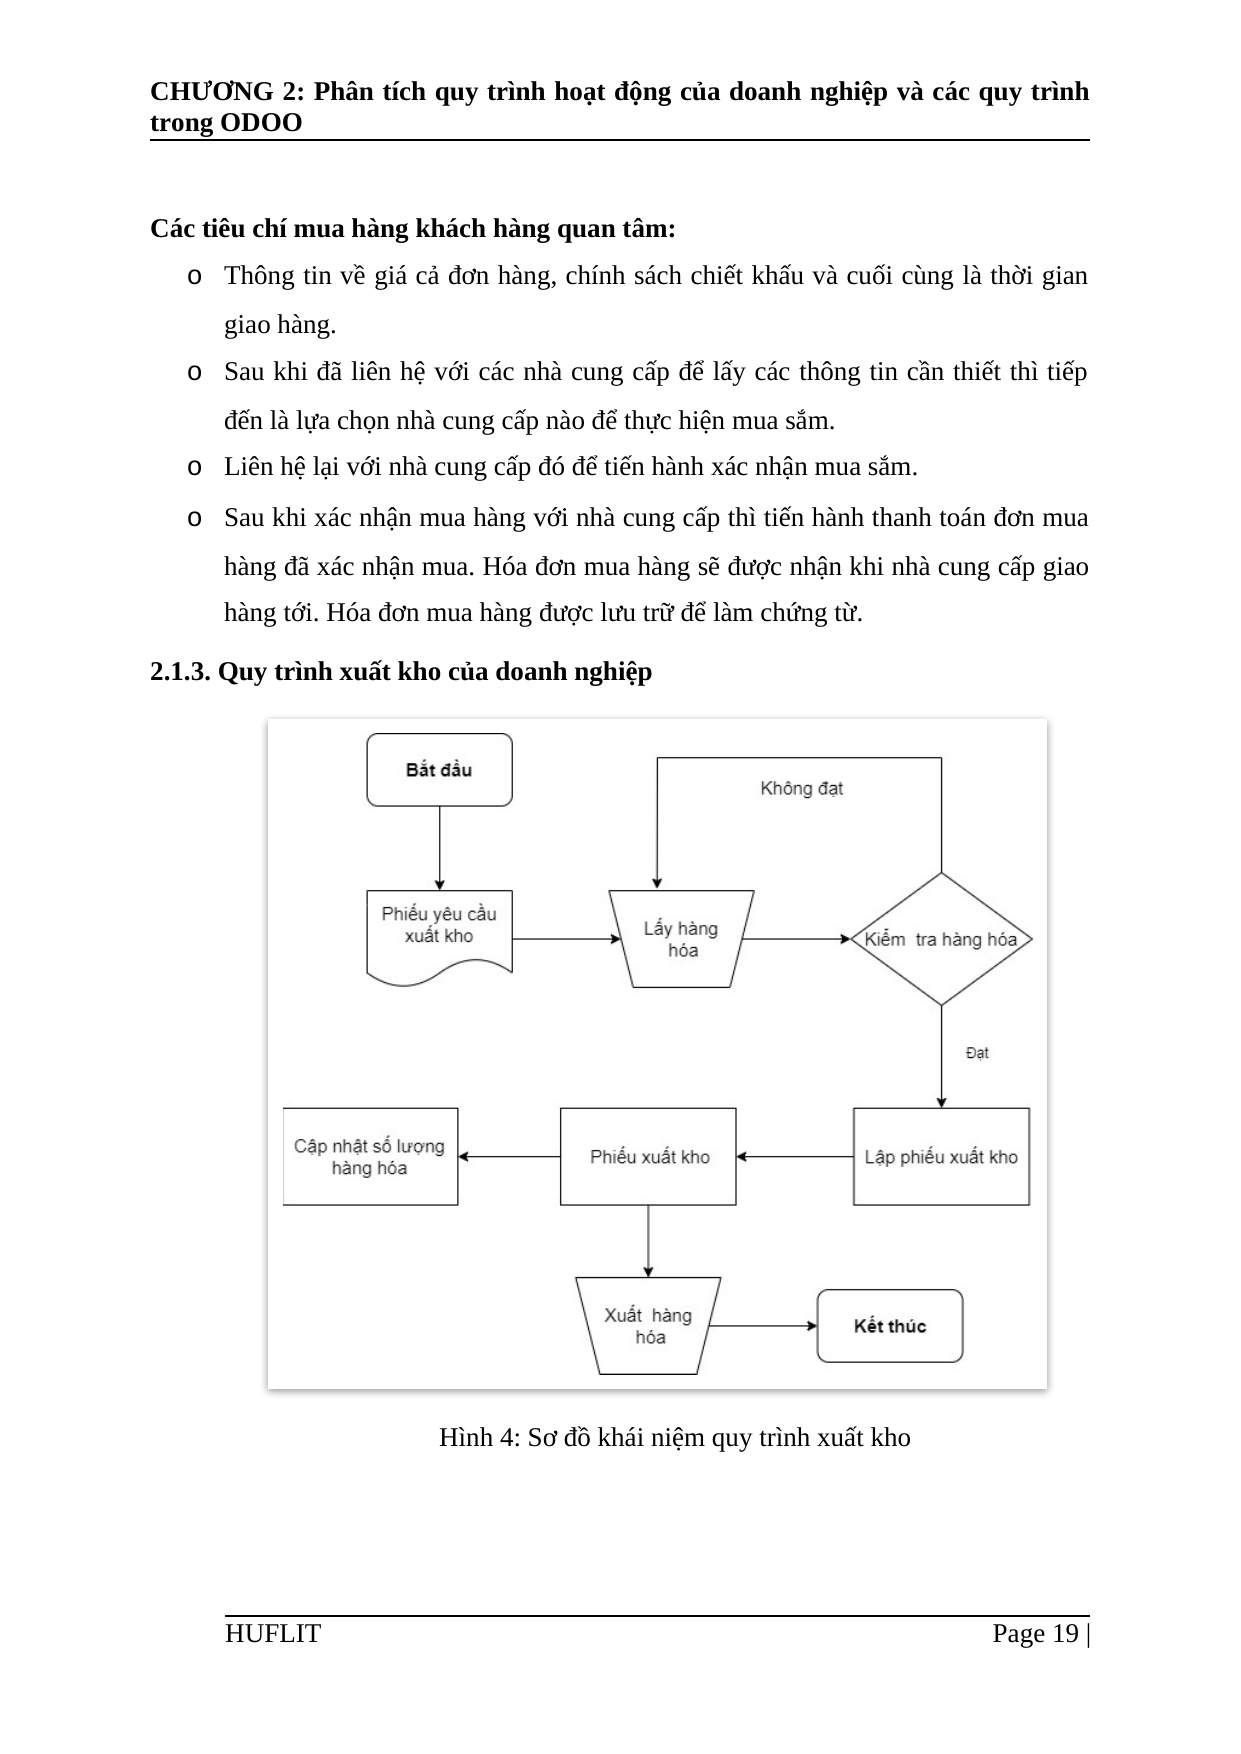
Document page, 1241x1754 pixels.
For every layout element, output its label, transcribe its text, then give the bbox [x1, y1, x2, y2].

picture [283, 733, 1033, 1375]
list Thông tin về giá cả đơn hàng, chính sách chiết khấu và cuối cùng là thời gian giao hàng. [186, 259, 1090, 339]
list Sau khi xác nhận mua hàng với nhà cung cấp thì tiến hành thanh toán đơn mua hàng đã xác nhận mua. Hóa đơn mua hàng sẽ được nhận khi nhà cung cấp giao hàng tới. Hóa đơn mua hàng được lưu trữ để làm chứng từ. [186, 501, 1090, 627]
list Liên hệ lại với nhà cung cấp đó để tiến hành xác nhận mua sắm. [186, 451, 1090, 484]
list Các tiêu chí mua hàng khách hàng quan tâm: [150, 213, 1090, 244]
subtitle Quy trình xuất kho của doanh nghiệp [150, 655, 1090, 687]
text Hình 4: Sơ đồ khái niệm quy trình xuất kho [225, 1421, 1125, 1452]
list Sau khi đã liên hệ với các nhà cung cấp để lấy các thông tin cần thiết thì tiếp đến là lựa chọn nhà cung cấp nào để thực hiện mua sắm. [186, 355, 1090, 435]
